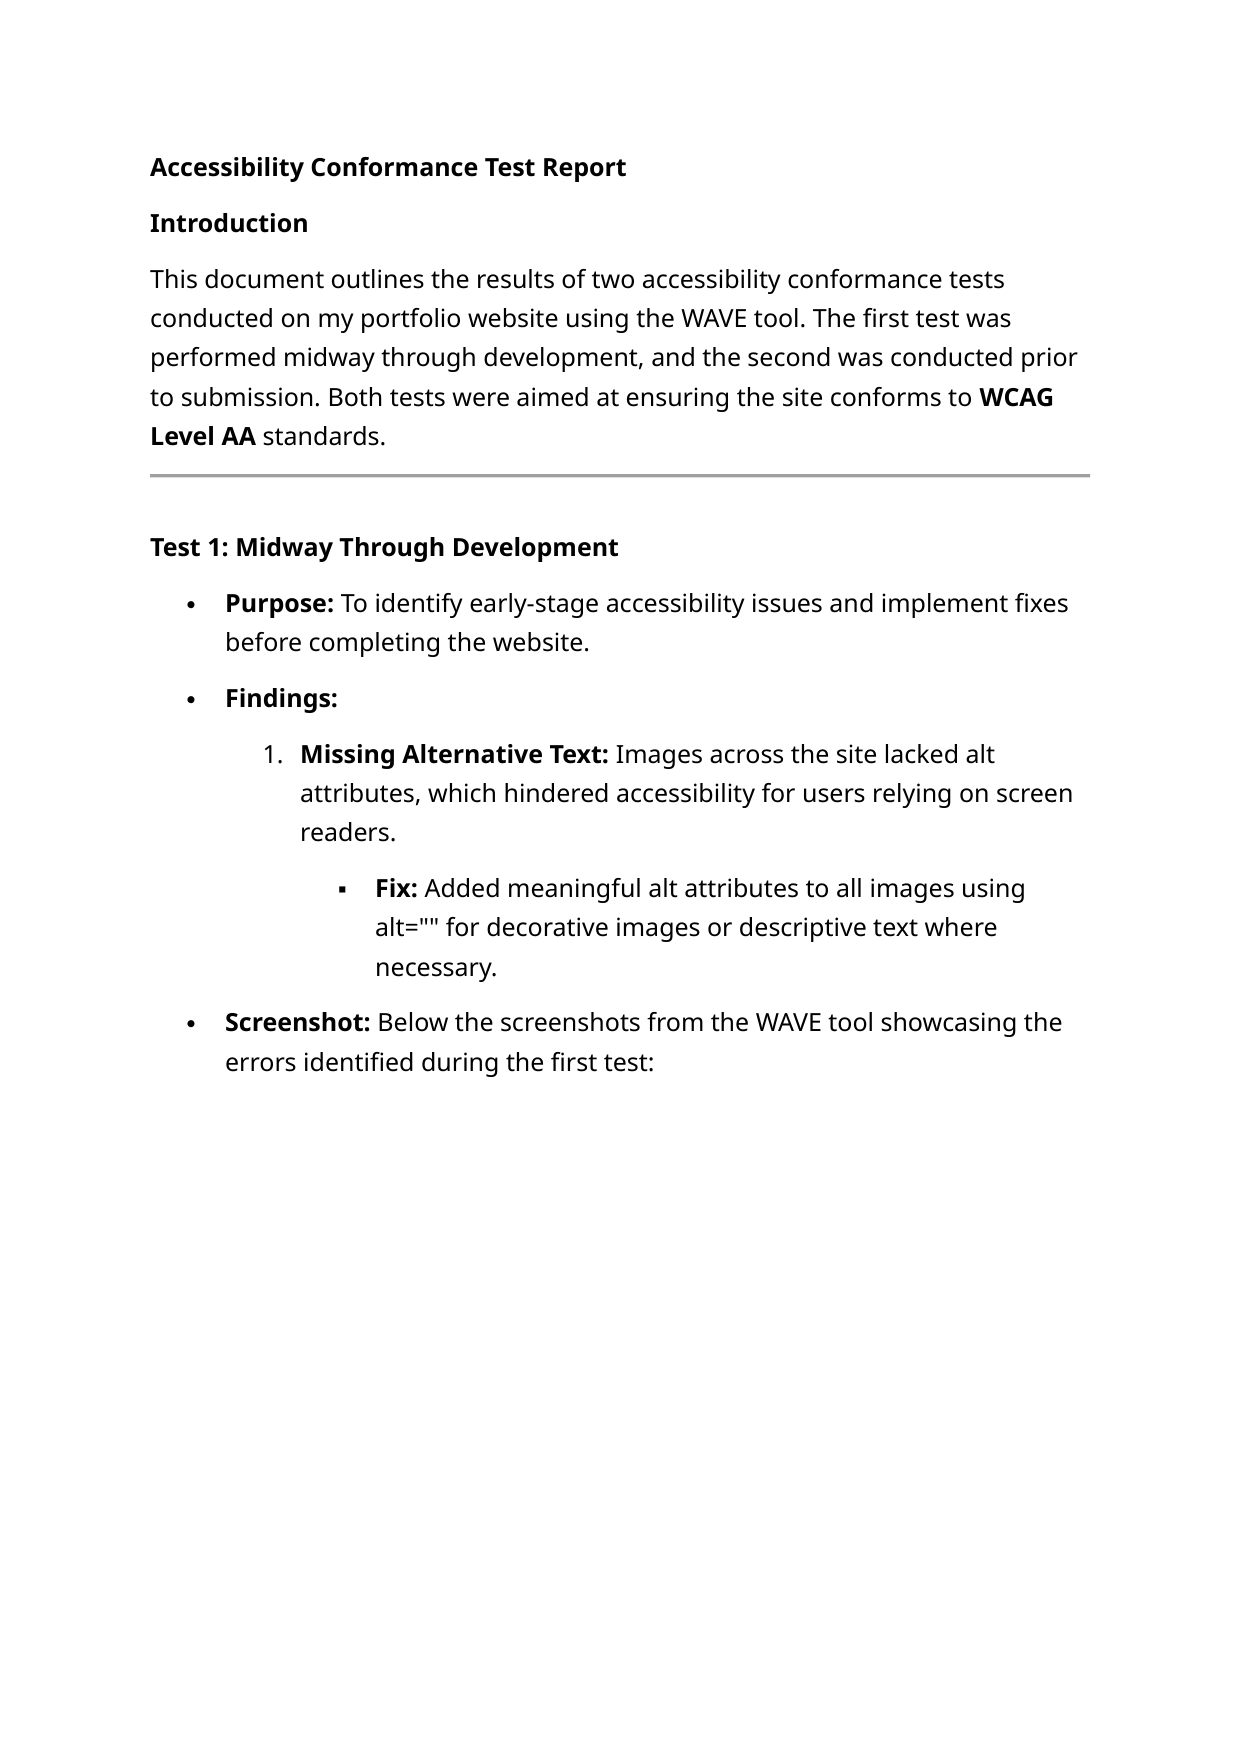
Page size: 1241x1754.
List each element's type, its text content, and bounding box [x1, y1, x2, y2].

list Findings: [187, 681, 1090, 715]
list Fix: Added meaningful alt attributes to all images using alt="" for decorative images or descriptive text where necessary. [337, 871, 1090, 983]
text Test 1: Midway Through Development [150, 530, 1090, 564]
list Purpose: To identify early-stage accessibility issues and implement fixes before completing the website. [187, 586, 1090, 659]
text Accessibility Conformance Test Report [150, 150, 1090, 184]
text This document outlines the results of two accessibility conformance tests conducted on my portfolio website using the WAVE tool. The first test was performed midway through development, and the second was conducted prior to submission. Both tests were aimed at ensuring the site conforms to WCAG Level AA standards. [150, 262, 1090, 452]
list Screenshot: Below the screenshots from the WAVE tool showcasing the errors identified during the first test: [187, 1005, 1090, 1078]
list Missing Alternative Text: Images across the site lacked alt attributes, which hindered accessibility for users relying on screen readers. [262, 737, 1090, 849]
text Introduction [150, 206, 1090, 240]
